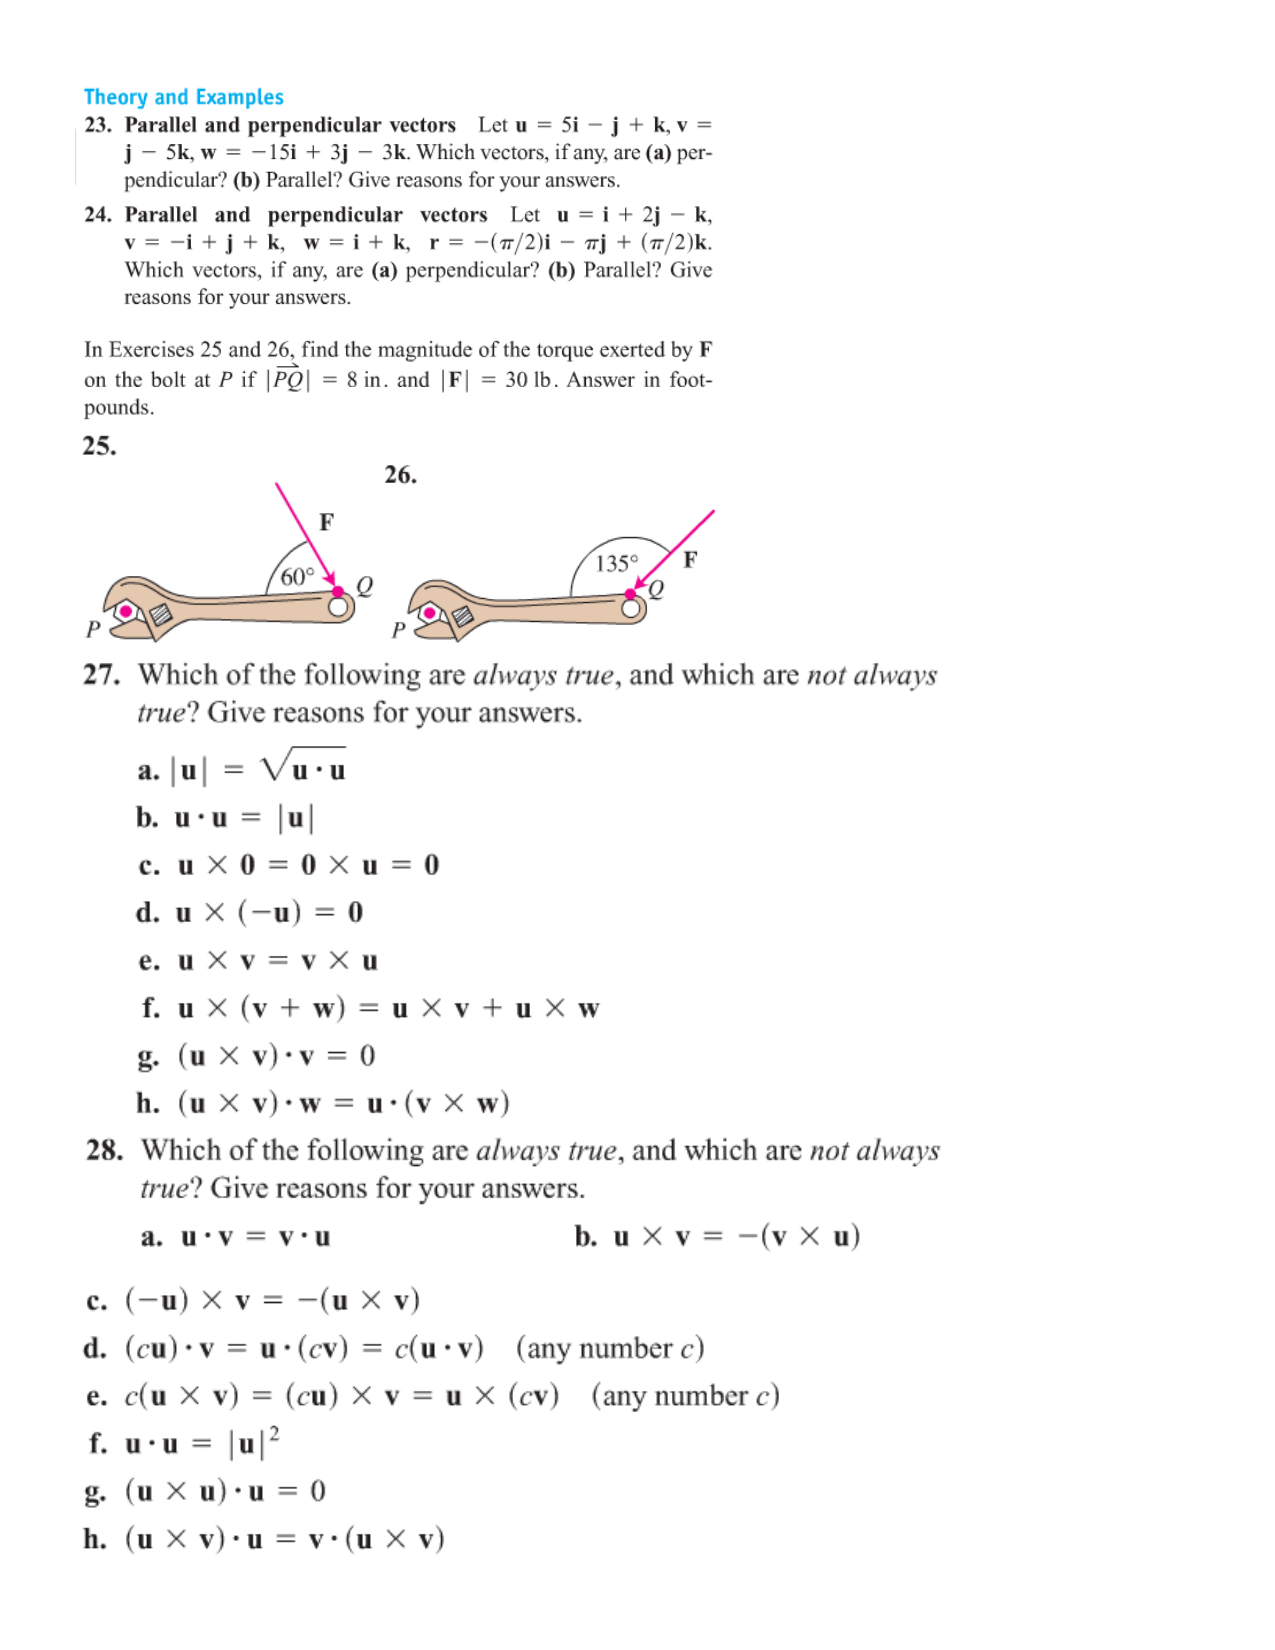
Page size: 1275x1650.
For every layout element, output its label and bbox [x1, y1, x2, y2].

picture [75, 75, 724, 425]
picture [75, 652, 949, 1121]
picture [75, 1280, 793, 1569]
picture [75, 1125, 947, 1277]
picture [75, 429, 723, 648]
